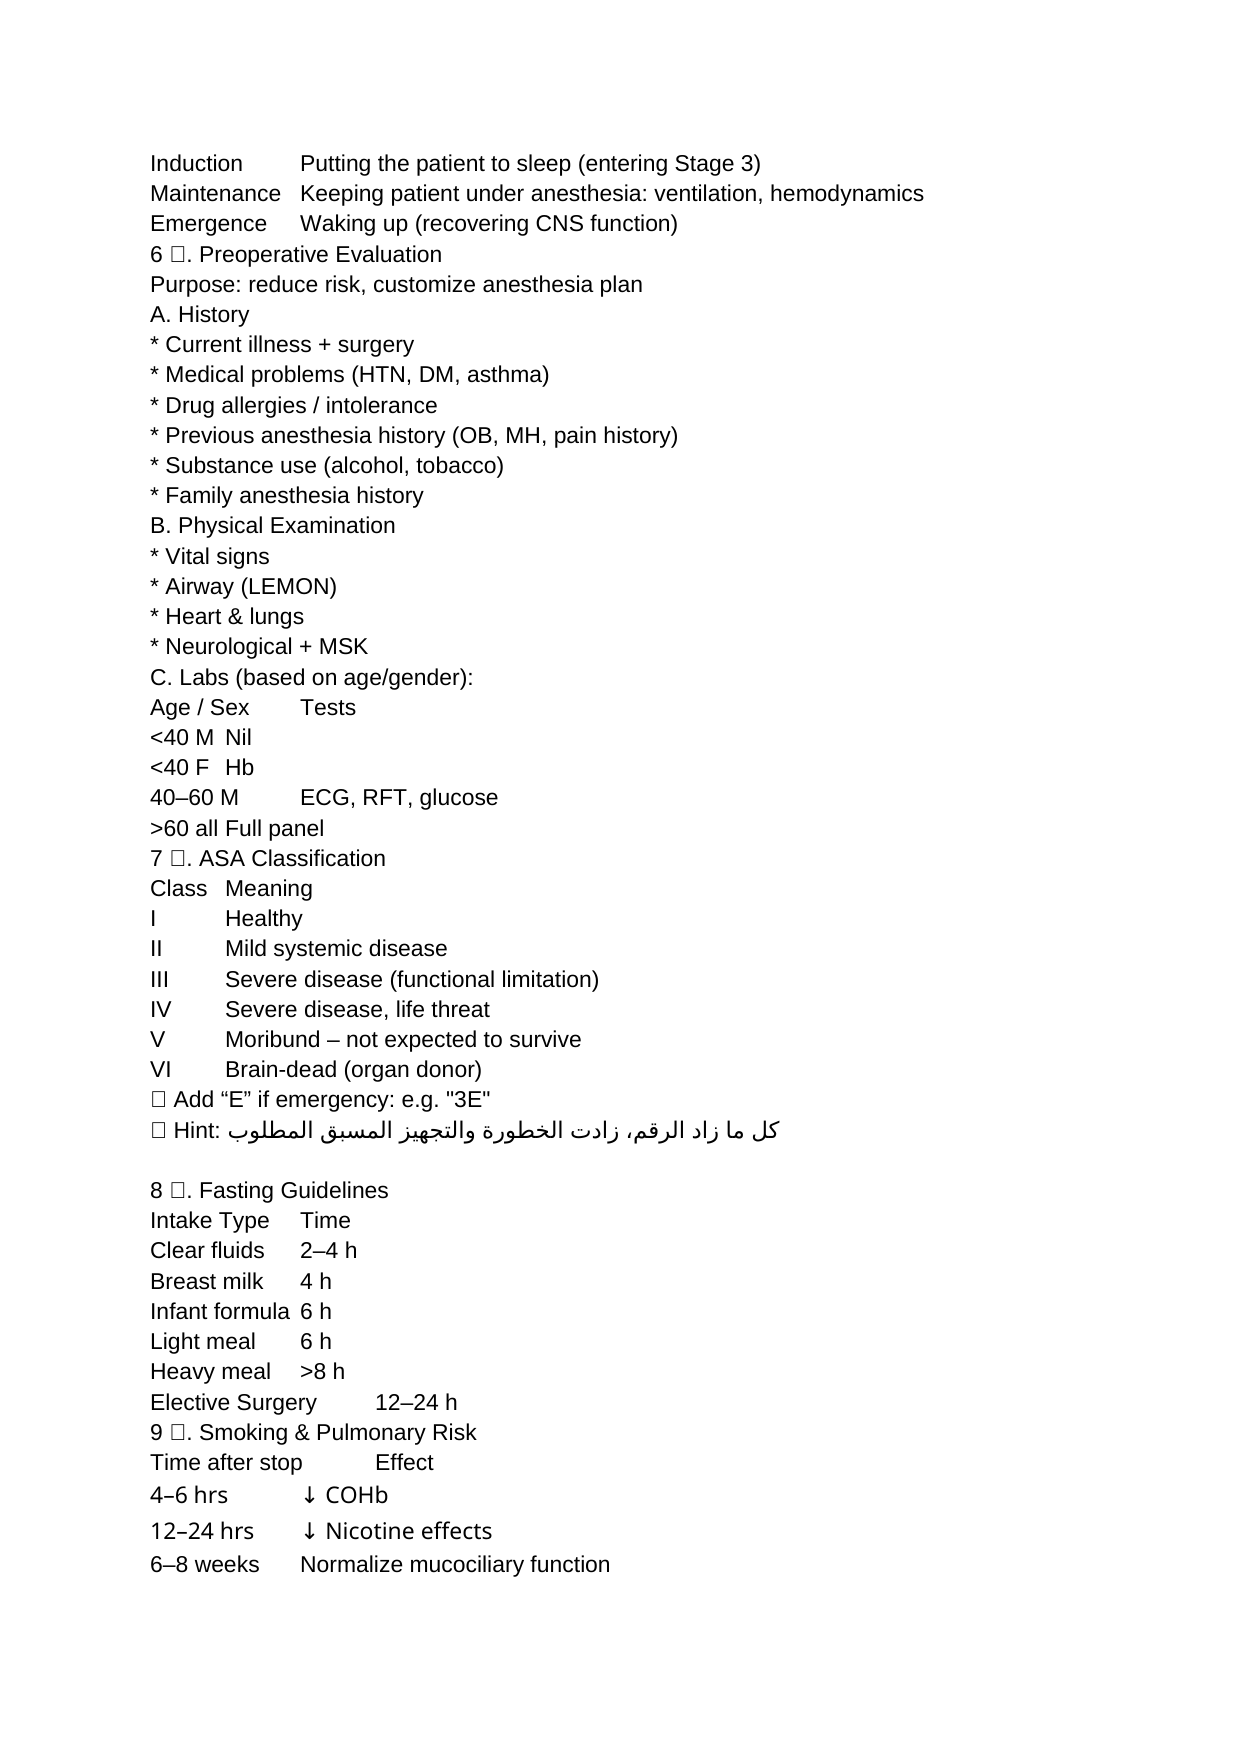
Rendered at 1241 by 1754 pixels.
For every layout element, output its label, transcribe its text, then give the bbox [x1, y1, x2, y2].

text 12–24 hrs ↓ Nicotine effects [150, 1515, 1090, 1546]
text 6–8 weeks Normalize mucociliary function [150, 1551, 1090, 1577]
text IV Severe disease, life threat [150, 996, 1090, 1022]
text <40 M Nil [150, 724, 1090, 750]
text Age / Sex Tests [150, 694, 1090, 720]
text * Airway (LEMON) [150, 573, 1090, 599]
text Elective Surgery 12–24 h [150, 1388, 1090, 1415]
text V Moribund – not expected to survive [150, 1026, 1090, 1052]
text Induction Putting the patient to sleep (entering Stage 3) [150, 150, 1090, 176]
text VI Brain-dead (organ donor) [150, 1056, 1090, 1083]
text I Healthy [150, 905, 1090, 932]
text ‏C. Labs (based on age/gender): [150, 663, 1090, 690]
text ‏🔷 6. Preoperative Evaluation [150, 241, 1090, 267]
text >60 all Full panel [150, 814, 1090, 841]
text * Substance use (alcohol, tobacco) [150, 452, 1090, 478]
text ‏🔷 7. ASA Classification [150, 845, 1090, 871]
text ‏🔷 9. Smoking & Pulmonary Risk [150, 1419, 1090, 1445]
text Infant formula 6 h [150, 1298, 1090, 1324]
text Emergence Waking up (recovering CNS function) [150, 210, 1090, 237]
text 4–6 hrs ↓ COHb [150, 1479, 1090, 1510]
text Clear fluids 2–4 h [150, 1237, 1090, 1264]
text * Drug allergies / intolerance [150, 392, 1090, 418]
text Light meal 6 h [150, 1328, 1090, 1354]
text * Current illness + surgery [150, 331, 1090, 358]
text ‏🔷 8. Fasting Guidelines [150, 1177, 1090, 1203]
text ‏🧠 Hint: كل ما زاد الرقم، زادت الخطورة والتجهيز المسبق المطلوب [150, 1117, 1090, 1143]
text * Medical problems (HTN, DM, asthma) [150, 361, 1090, 388]
text Breast milk 4 h [150, 1268, 1090, 1294]
text * Vital signs [150, 543, 1090, 569]
text Class Meaning [150, 875, 1090, 901]
text II Mild systemic disease [150, 935, 1090, 962]
text ‏B. Physical Examination [150, 512, 1090, 539]
text * Family anesthesia history [150, 482, 1090, 509]
text ‏Purpose: reduce risk, customize anesthesia plan [150, 271, 1090, 297]
text ‏A. History [150, 301, 1090, 327]
text * Previous anesthesia history (OB, MH, pain history) [150, 422, 1090, 448]
text III Severe disease (functional limitation) [150, 966, 1090, 992]
text Intake Type Time [150, 1207, 1090, 1234]
text Maintenance Keeping patient under anesthesia: ventilation, hemodynamics [150, 180, 1090, 207]
text 💡 Add “E” if emergency: e.g. "3E" [150, 1086, 1090, 1113]
text Time after stop Effect [150, 1449, 1090, 1475]
text * Heart & lungs [150, 603, 1090, 629]
text 40–60 M ECG, RFT, glucose [150, 784, 1090, 811]
text Heavy meal >8 h [150, 1358, 1090, 1385]
text * Neurological + MSK [150, 633, 1090, 660]
text <40 F Hb [150, 754, 1090, 781]
